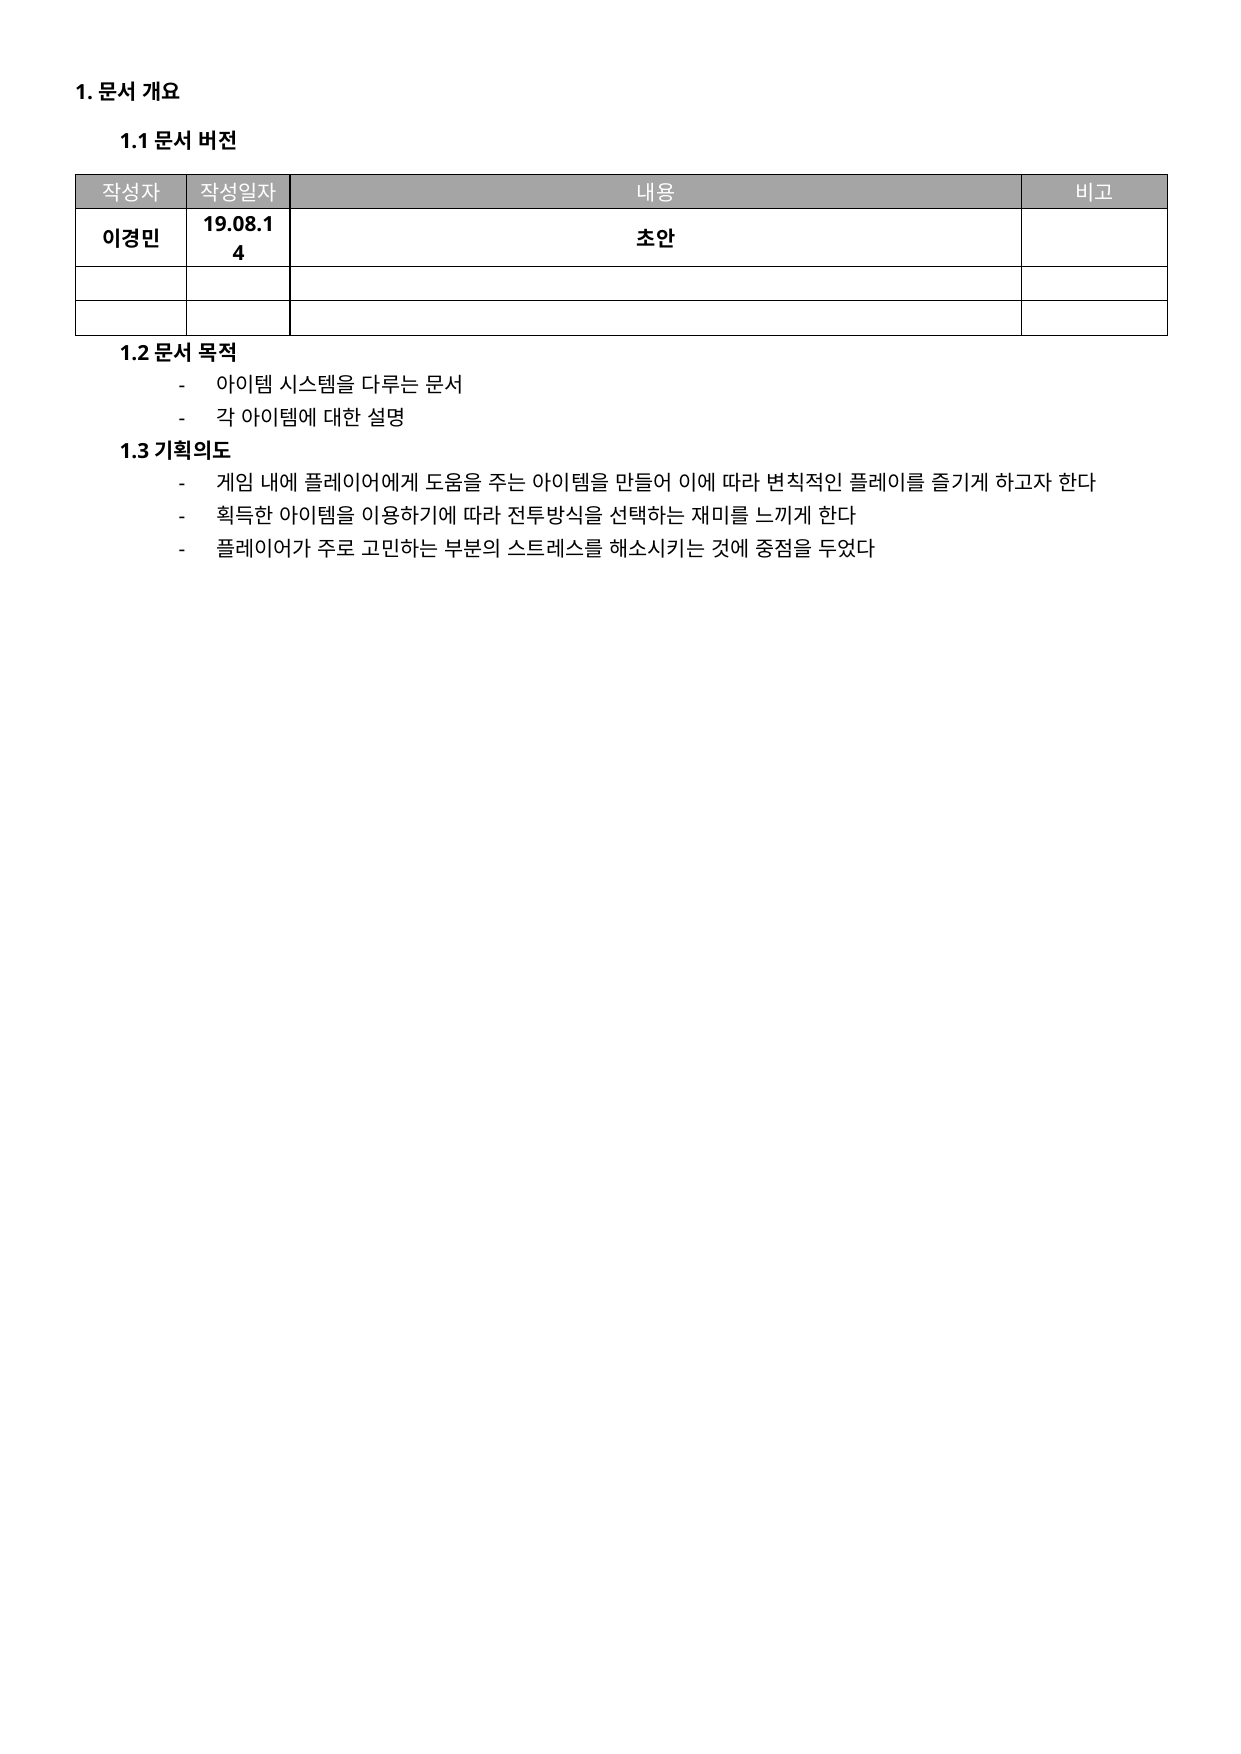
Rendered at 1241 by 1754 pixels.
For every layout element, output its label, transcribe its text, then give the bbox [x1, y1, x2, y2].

table_cell 19.08.14 [187, 209, 289, 266]
table_header 내용 [291, 175, 1021, 208]
table_header 작성일자 [187, 175, 289, 208]
list 획득한 아이템을 이용하기에 따라 전투방식을 선택하는 재미를 느끼게 한다 [178, 499, 1165, 530]
table_cell [76, 267, 186, 300]
table_cell [187, 267, 289, 300]
table_cell [1022, 209, 1167, 266]
list 아이템 시스템을 다루는 문서 [178, 368, 1165, 399]
table_header 비고 [1022, 175, 1167, 208]
list 게임 내에 플레이어에게 도움을 주는 아이템을 만들어 이에 따라 변칙적인 플레이를 즐기게 하고자 한다 [178, 467, 1165, 497]
list 문서 목적 [119, 336, 1165, 366]
table_cell [291, 301, 1021, 335]
table_cell 이경민 [76, 209, 186, 266]
list 각 아이템에 대한 설명 [178, 401, 1165, 432]
list 문서 버전 [119, 124, 1165, 155]
table_header 작성자 [76, 175, 186, 208]
table_cell [187, 301, 289, 335]
table_cell [1022, 301, 1167, 335]
table_cell [1022, 267, 1167, 300]
table_cell 초안 [291, 209, 1021, 266]
list 문서 개요 [75, 75, 1165, 105]
table_cell [291, 267, 1021, 300]
list 기획의도 [119, 434, 1165, 464]
table_cell [76, 301, 186, 335]
list 플레이어가 주로 고민하는 부분의 스트레스를 해소시키는 것에 중점을 두었다 [178, 532, 1165, 562]
